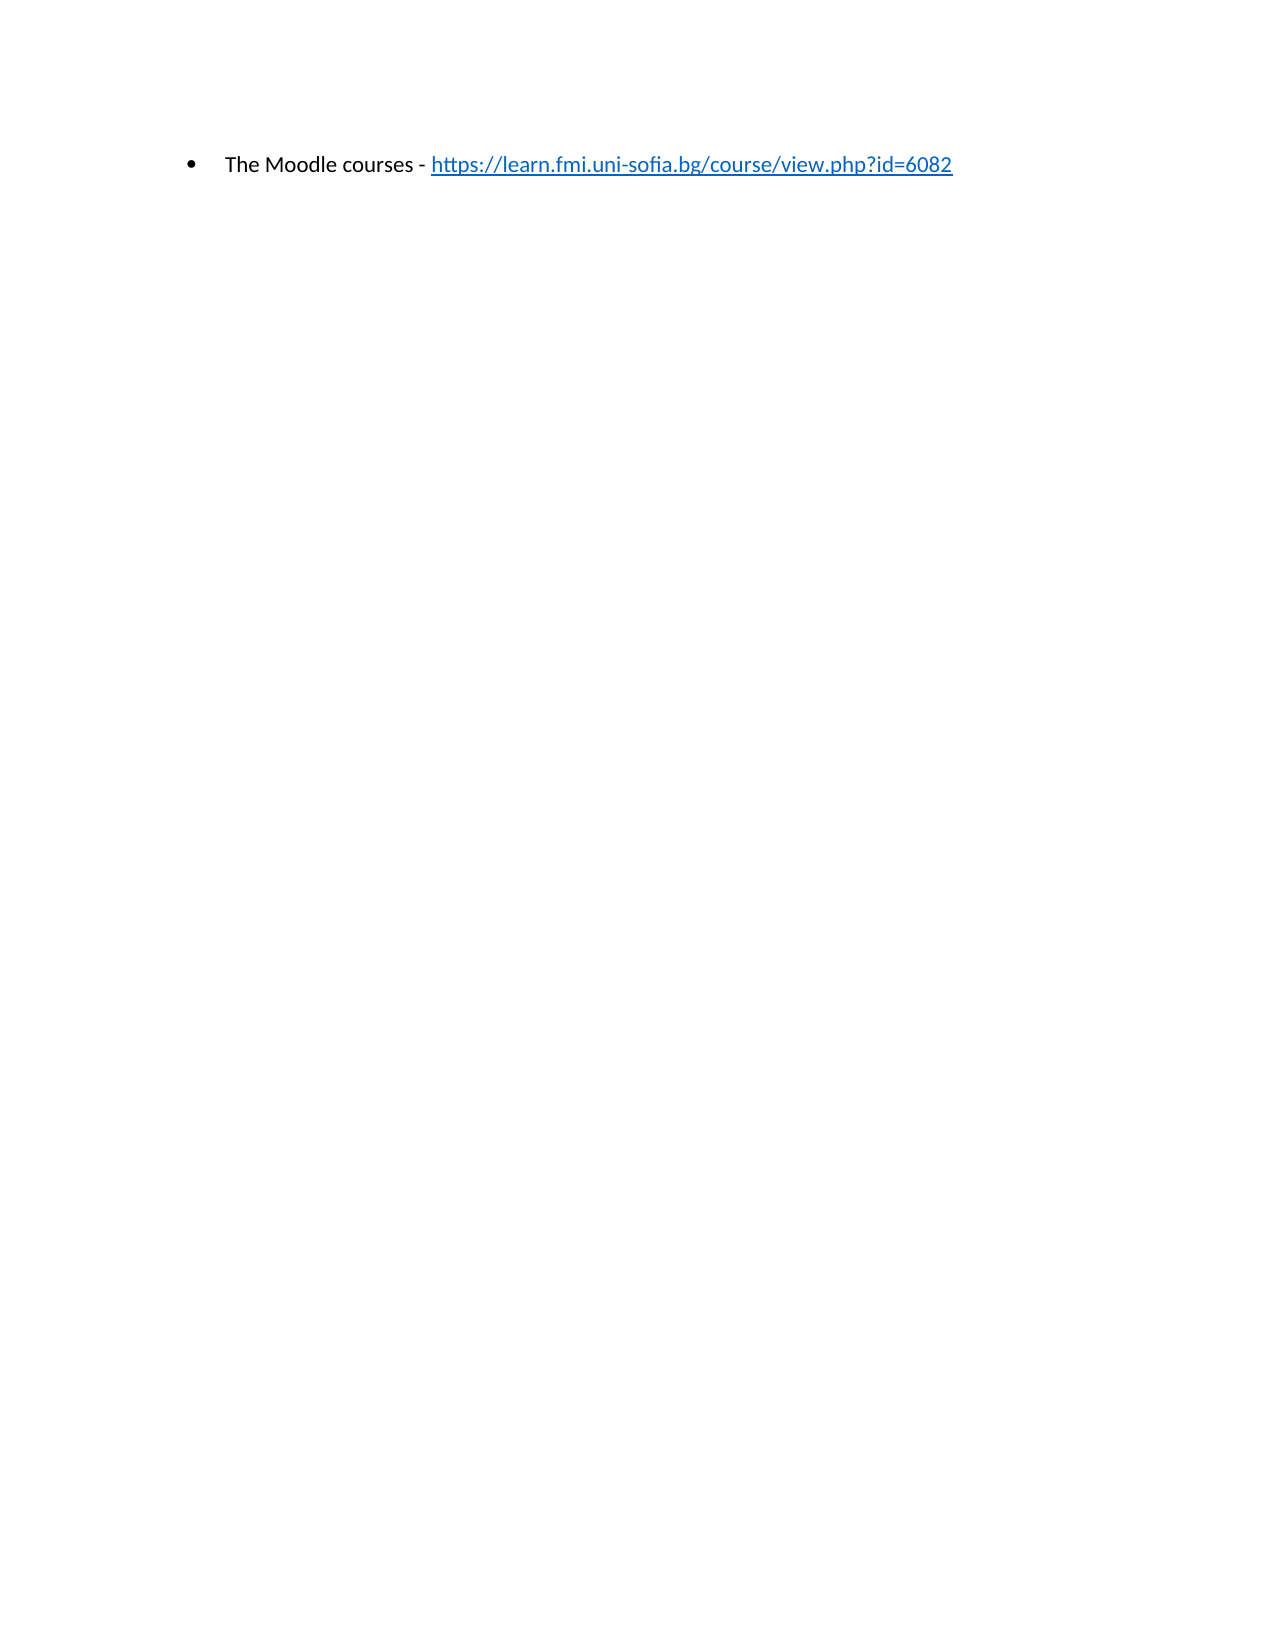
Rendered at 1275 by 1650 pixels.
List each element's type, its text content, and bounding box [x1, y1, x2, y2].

list The Moodle courses - https://learn.fmi.uni-sofia.bg/course/view.php?id=6082 [187, 150, 1125, 178]
